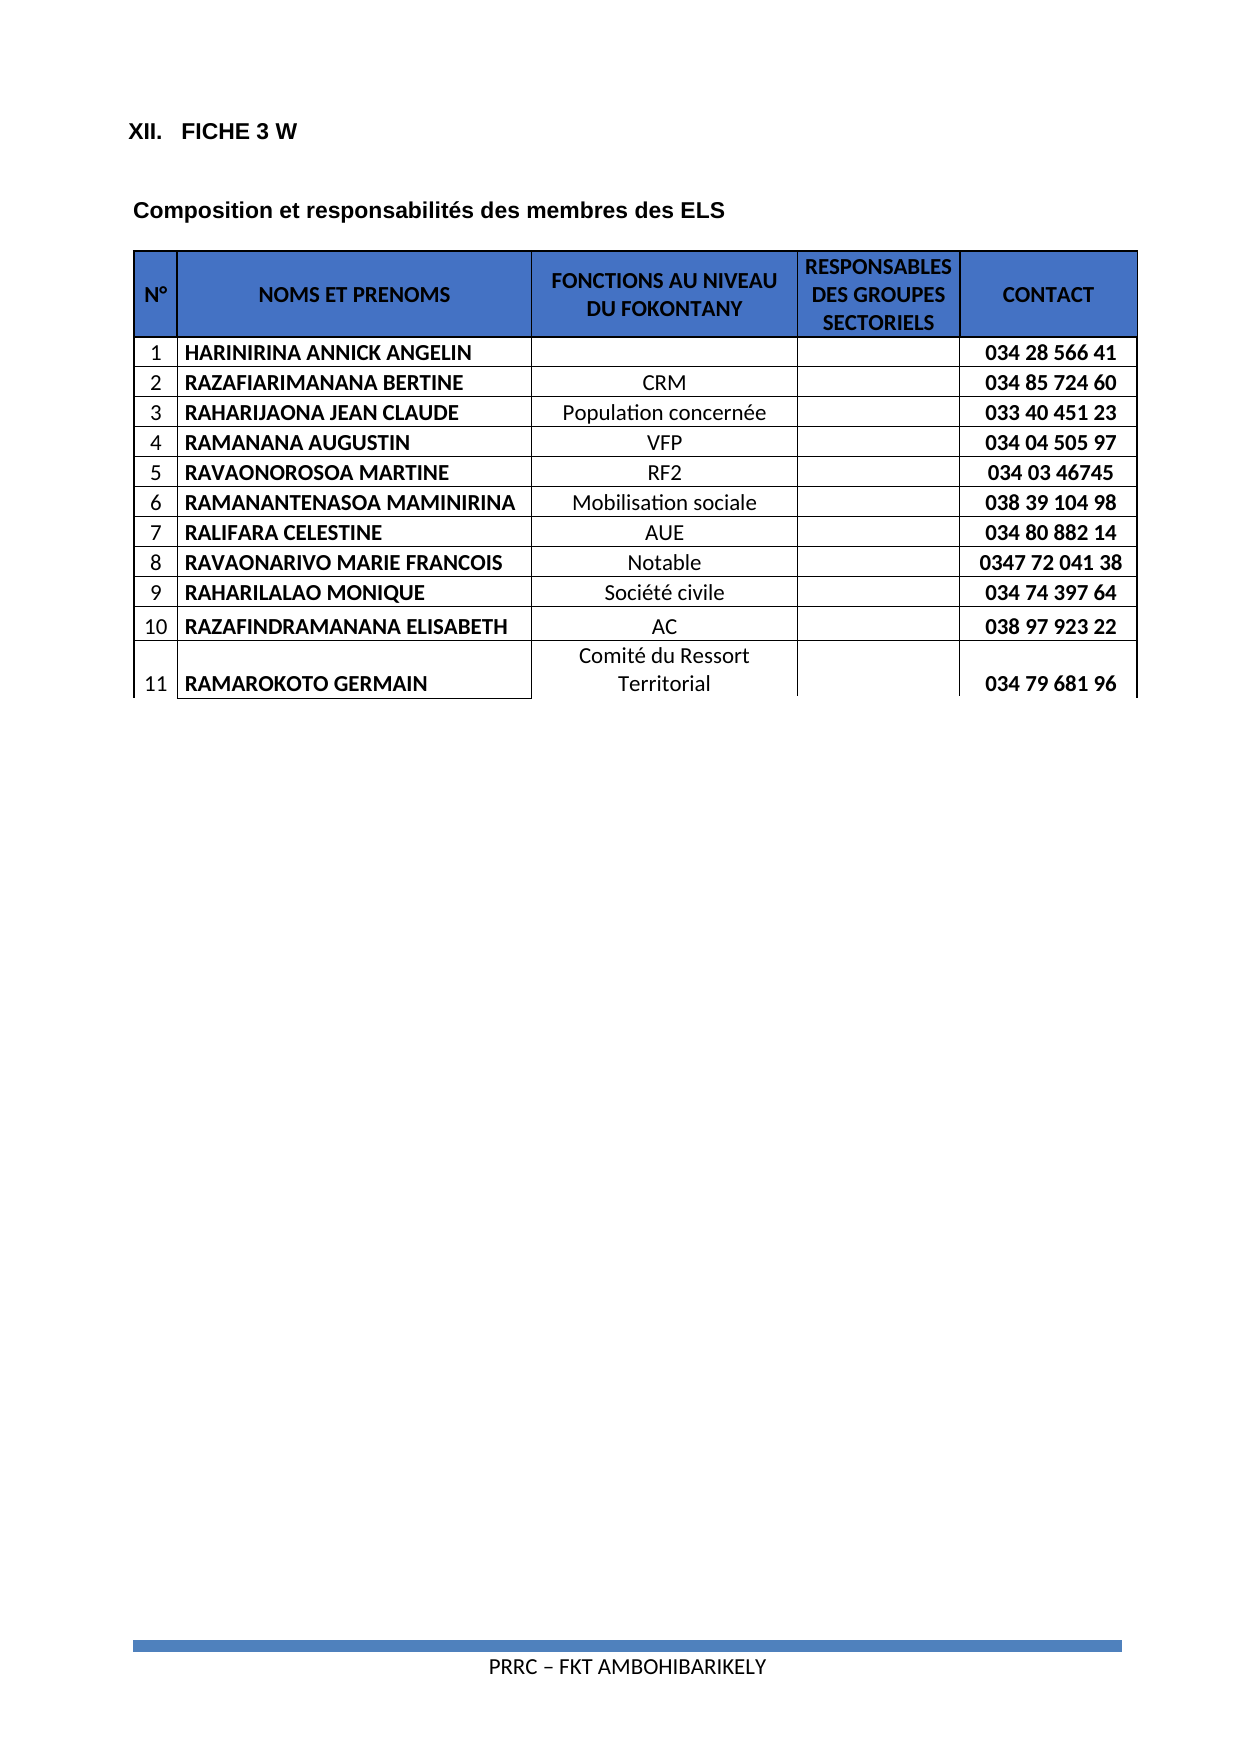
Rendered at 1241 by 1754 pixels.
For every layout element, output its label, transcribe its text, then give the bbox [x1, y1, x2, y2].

table_cell [532, 338, 797, 366]
table_cell [798, 487, 959, 516]
table_cell Mobilisation sociale [532, 487, 797, 516]
table_cell RF2 [532, 457, 797, 486]
table_cell [798, 517, 959, 546]
table_cell [798, 577, 959, 606]
table_cell 11 [135, 641, 177, 697]
table_cell 034 03 46745 [960, 457, 1136, 486]
table_cell [798, 457, 959, 486]
table_cell 038 39 104 98 [960, 487, 1136, 516]
table_cell Société civile [532, 577, 797, 606]
table_header FONCTIONS AU NIVEAU DU FOKONTANY [532, 252, 797, 336]
table_cell Comité du Ressort Territorial [532, 641, 797, 697]
table_cell RAMAROKOTO GERMAIN [178, 641, 531, 697]
table_cell [798, 427, 959, 456]
table_cell 2 [135, 367, 177, 396]
table_cell CRM [532, 367, 797, 396]
table_cell RAHARIJAONA JEAN CLAUDE [178, 397, 531, 426]
table_cell RAVAONOROSOA MARTINE [178, 457, 531, 486]
table_cell 3 [135, 397, 177, 426]
table_cell 034 85 724 60 [960, 367, 1136, 396]
table_header RESPONSABLES DES GROUPES SECTORIELS [798, 252, 959, 336]
table_cell Population concernée [532, 397, 797, 426]
table_cell [798, 397, 959, 426]
table_cell 034 79 681 96 [960, 641, 1136, 697]
table_cell RAMANANTENASOA MAMINIRINA [178, 487, 531, 516]
table_cell 8 [135, 547, 177, 576]
subtitle Composition et responsabilités des membres des ELS [133, 197, 1122, 223]
table_cell 034 04 505 97 [960, 427, 1136, 456]
table_cell RAHARILALAO MONIQUE [178, 577, 531, 606]
table_cell RAVAONARIVO MARIE FRANCOIS [178, 547, 531, 576]
table_cell 7 [135, 517, 177, 546]
table_cell 0347 72 041 38 [960, 547, 1136, 576]
table_cell 4 [135, 427, 177, 456]
table_cell [798, 607, 959, 640]
table_cell 1 [135, 338, 177, 366]
table_header NOMS ET PRENOMS [178, 252, 531, 336]
table_header N° [135, 252, 176, 336]
table_cell [797, 641, 960, 697]
table_cell 034 28 566 41 [960, 338, 1136, 366]
subtitle FICHE 3 W [162, 118, 1122, 144]
table_cell HARINIRINA ANNICK ANGELIN [178, 338, 531, 366]
table_cell 038 97 923 22 [960, 607, 1136, 640]
table_cell 5 [135, 457, 177, 486]
table_cell RAZAFIARIMANANA BERTINE [178, 367, 531, 396]
table_cell Notable [532, 547, 797, 576]
table_cell 6 [135, 487, 177, 516]
table_cell 10 [135, 607, 177, 640]
table_cell AUE [532, 517, 797, 546]
table_cell [798, 367, 959, 396]
table_cell [798, 547, 959, 576]
table_cell AC [532, 607, 797, 640]
table_cell RALIFARA CELESTINE [178, 517, 531, 546]
table_cell 033 40 451 23 [960, 397, 1136, 426]
table_cell 9 [135, 577, 177, 606]
table_header CONTACT [961, 252, 1137, 336]
table_cell RAZAFINDRAMANANA ELISABETH [178, 607, 531, 640]
table_cell RAMANANA AUGUSTIN [178, 427, 531, 456]
table_cell 034 74 397 64 [960, 577, 1136, 606]
table_cell VFP [532, 427, 797, 456]
table_cell [798, 338, 959, 366]
table_cell 034 80 882 14 [960, 517, 1136, 546]
